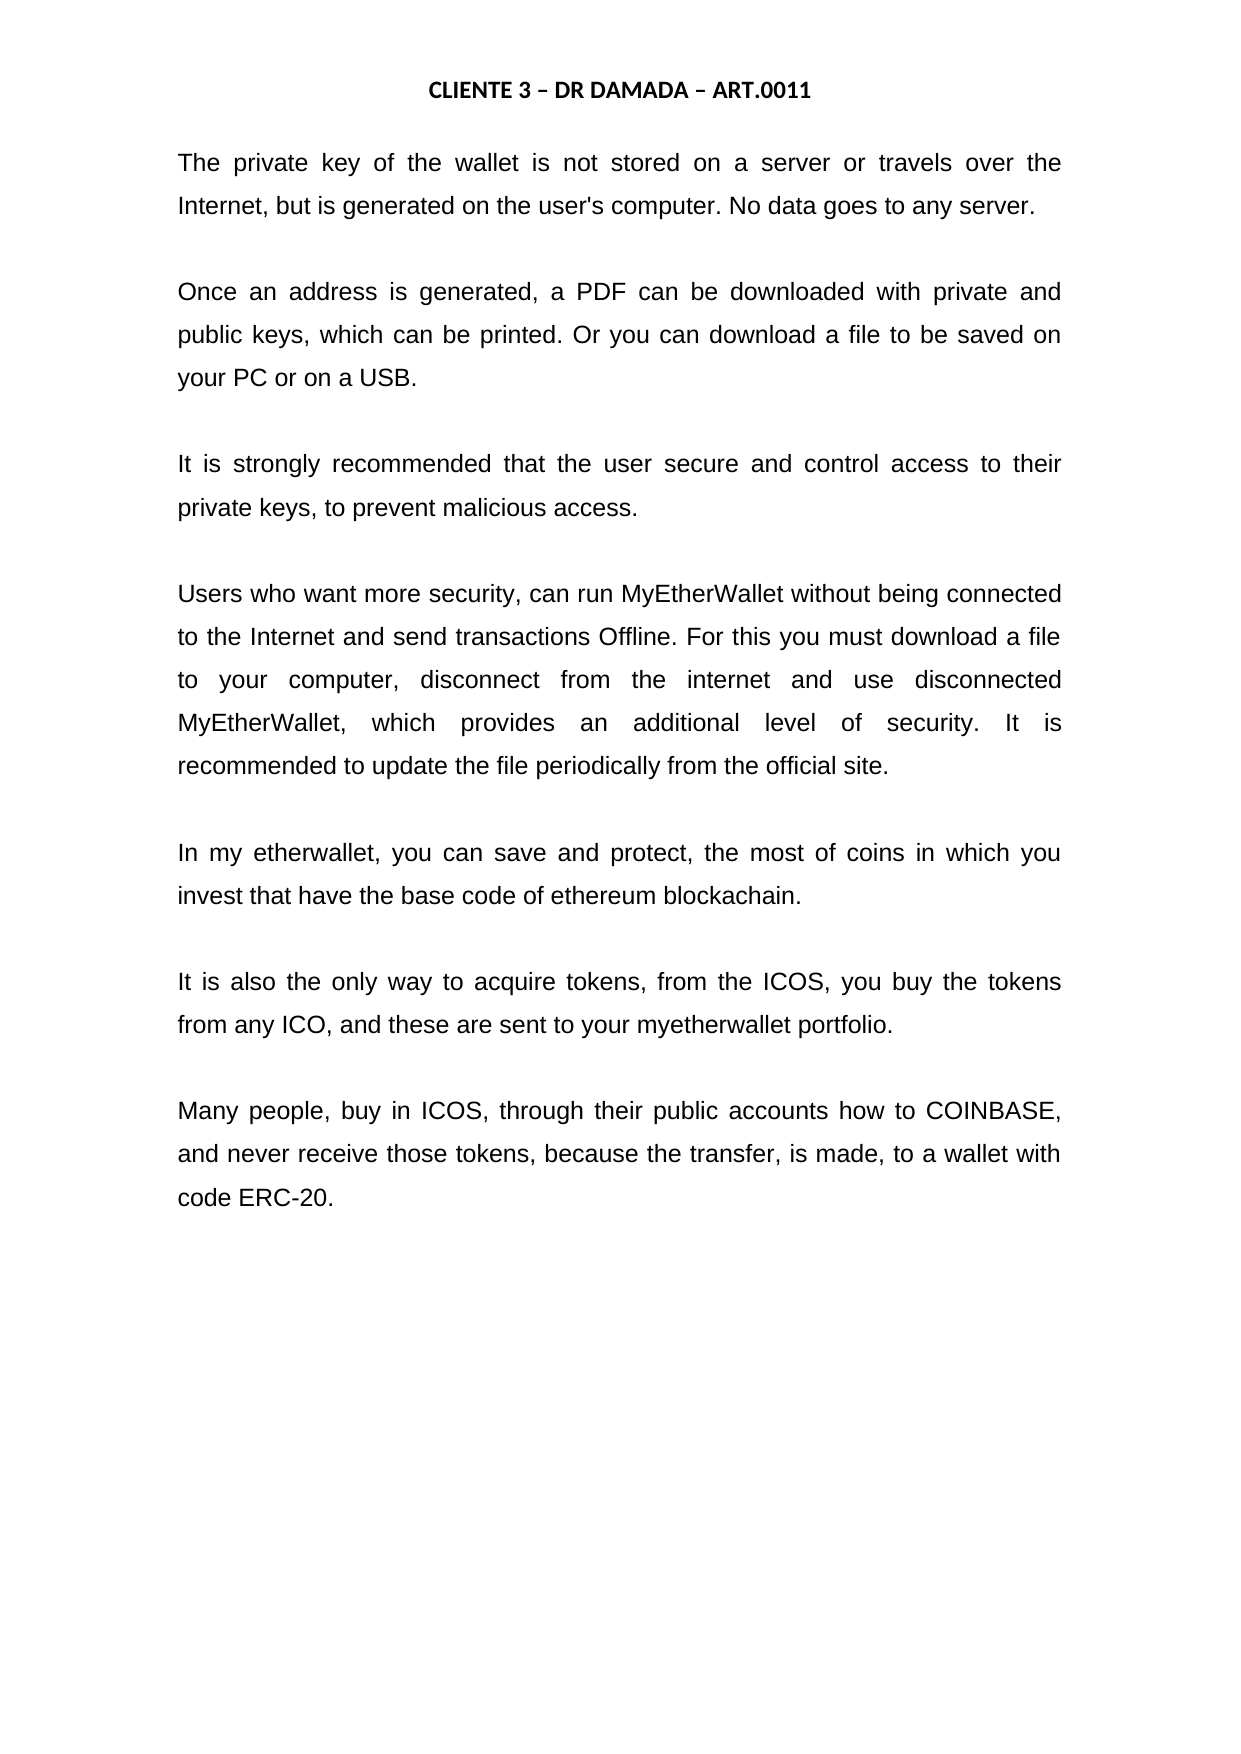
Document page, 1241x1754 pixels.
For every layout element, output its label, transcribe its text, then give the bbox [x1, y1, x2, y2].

text It is also the only way to acquire tokens, from the ICOS, you buy the tokens from any ICO, and these are sent to your myetherwallet portfolio. [177, 967, 1063, 1039]
text It is strongly recommended that the user secure and control access to their private keys, to prevent malicious access. [177, 449, 1063, 521]
text Users who want more security, can run MyEtherWallet without being connected to the Internet and send transactions Offline. For this you must download a file to your computer, disconnect from the internet and use disconnected MyEtherWallet, which provides an additional level of security. It is recommended to update the file periodically from the official site. [177, 579, 1063, 780]
text The private key of the wallet is not stored on a server or travels over the Internet, but is generated on the user's computer. No data goes to any server. [177, 148, 1063, 219]
text In my etherwallet, you can save and protect, the most of coins in which you invest that have the base code of ethereum blockachain. [177, 838, 1063, 909]
text Many people, buy in ICOS, through their public accounts how to COINBASE, and never receive those tokens, because the transfer, is made, to a wallet with code ERC-20. [177, 1096, 1063, 1211]
text Once an address is generated, a PDF can be downloaded with private and public keys, which can be printed. Or you can download a file to be saved on your PC or on a USB. [177, 277, 1063, 392]
